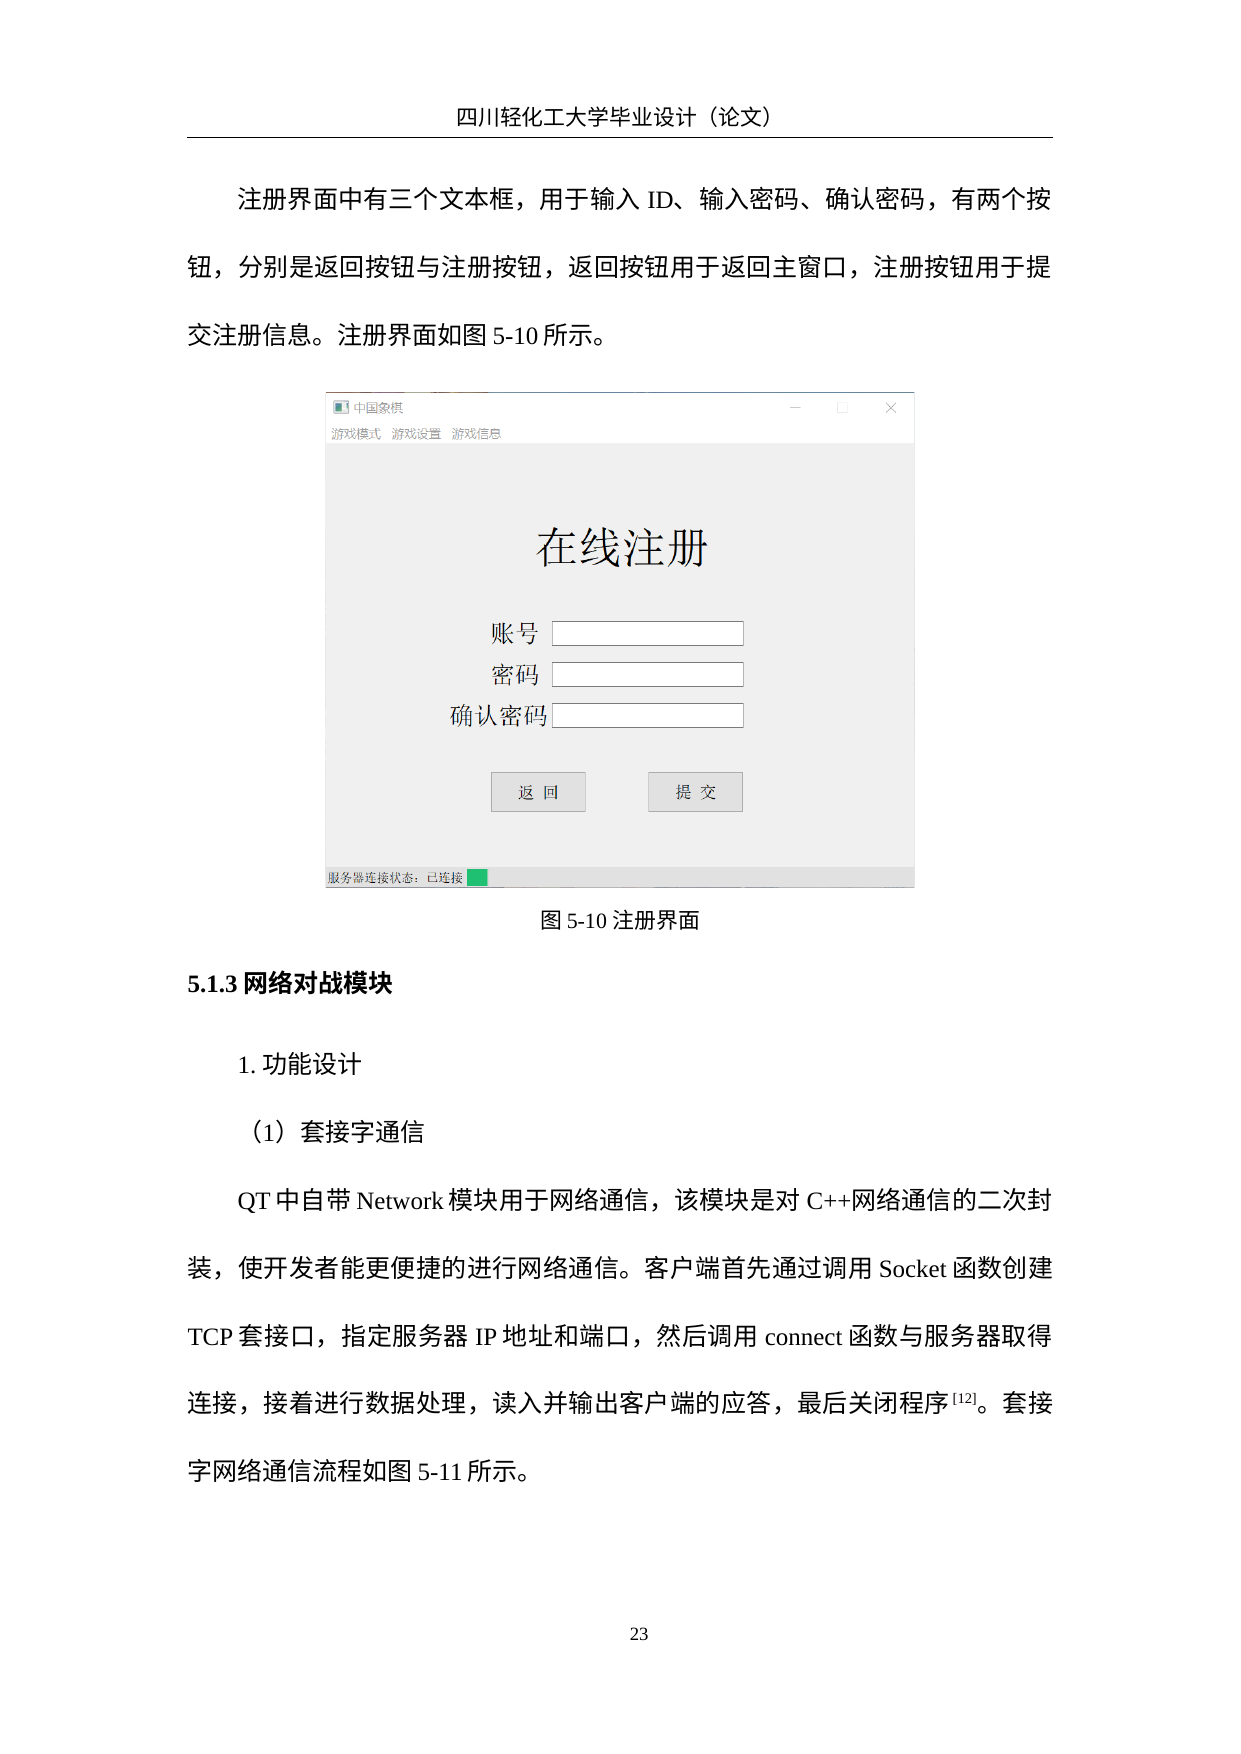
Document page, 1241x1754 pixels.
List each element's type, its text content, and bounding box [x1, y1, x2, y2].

text QT中自带Network模块用于网络通信，该模块是对C++网络通信的二次封装，使开发者能更便捷的进行网络通信。客户端首先通过调用Socket函数创建TCP套接口，指定服务器IP地址和端口，然后调用connect函数与服务器取得连接，接着进行数据处理，读入并输出客户端的应答，最后关闭程序[12]。套接字网络通信流程如图5-11所示。 [187, 1164, 1053, 1504]
text 图5-10 注册界面 [187, 902, 1053, 936]
text （1）套接字通信 [187, 1096, 1053, 1164]
text 1. 功能设计 [187, 1028, 1053, 1096]
text 5.1.3 网络对战模块 [187, 948, 1053, 1016]
text 注册界面中有三个文本框，用于输入ID、输入密码、确认密码，有两个按钮，分别是返回按钮与注册按钮，返回按钮用于返回主窗口，注册按钮用于提交注册信息。注册界面如图5-10所示。 [187, 163, 1053, 367]
picture [325, 392, 915, 888]
